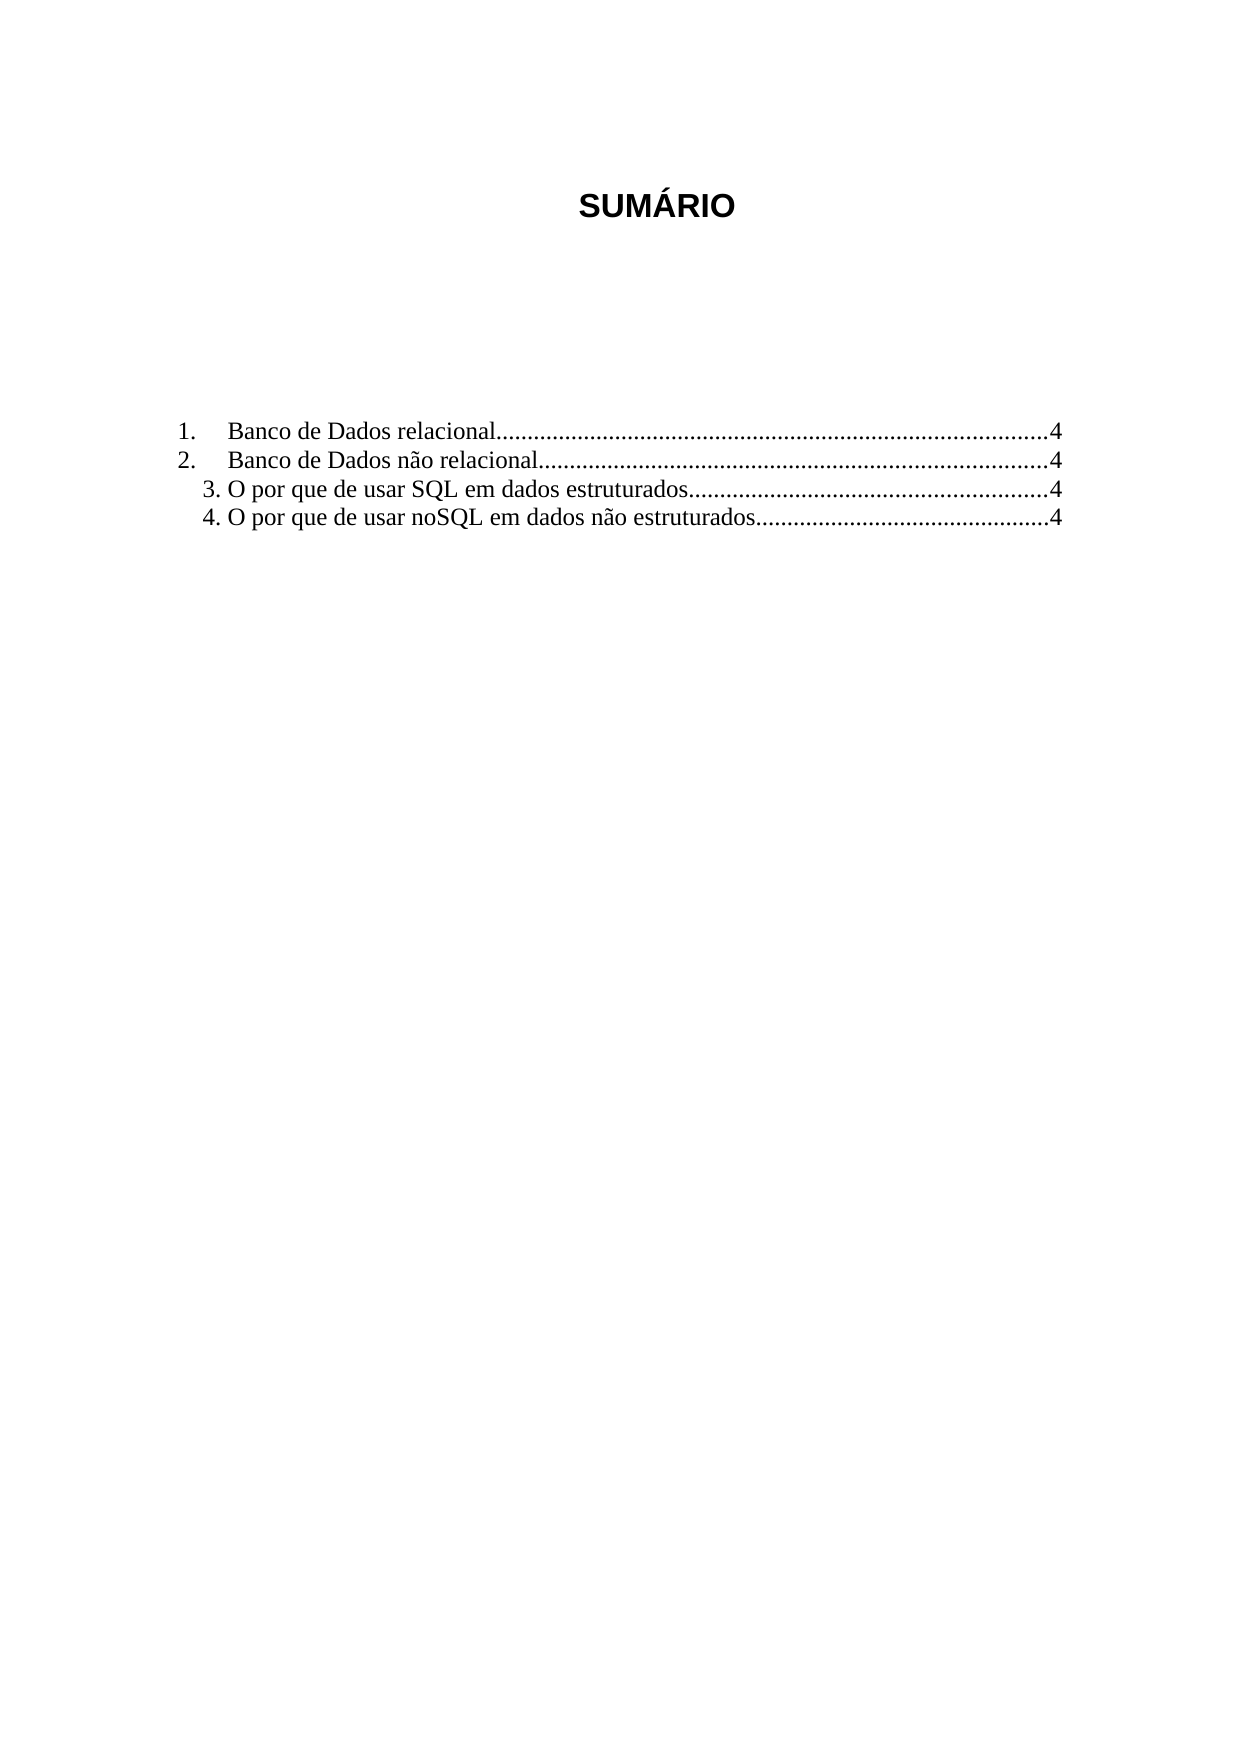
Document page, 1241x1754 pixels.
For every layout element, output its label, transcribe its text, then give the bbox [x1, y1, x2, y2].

text 1. Banco de Dados relacional 4 [177, 416, 1063, 445]
text Sumário [177, 186, 1063, 224]
text 4. O por que de usar noSQL em dados não estruturados 4 [202, 502, 1063, 531]
text 3. O por que de usar SQL em dados estruturados 4 [202, 474, 1063, 502]
text 2. Banco de Dados não relacional 4 [177, 445, 1063, 474]
